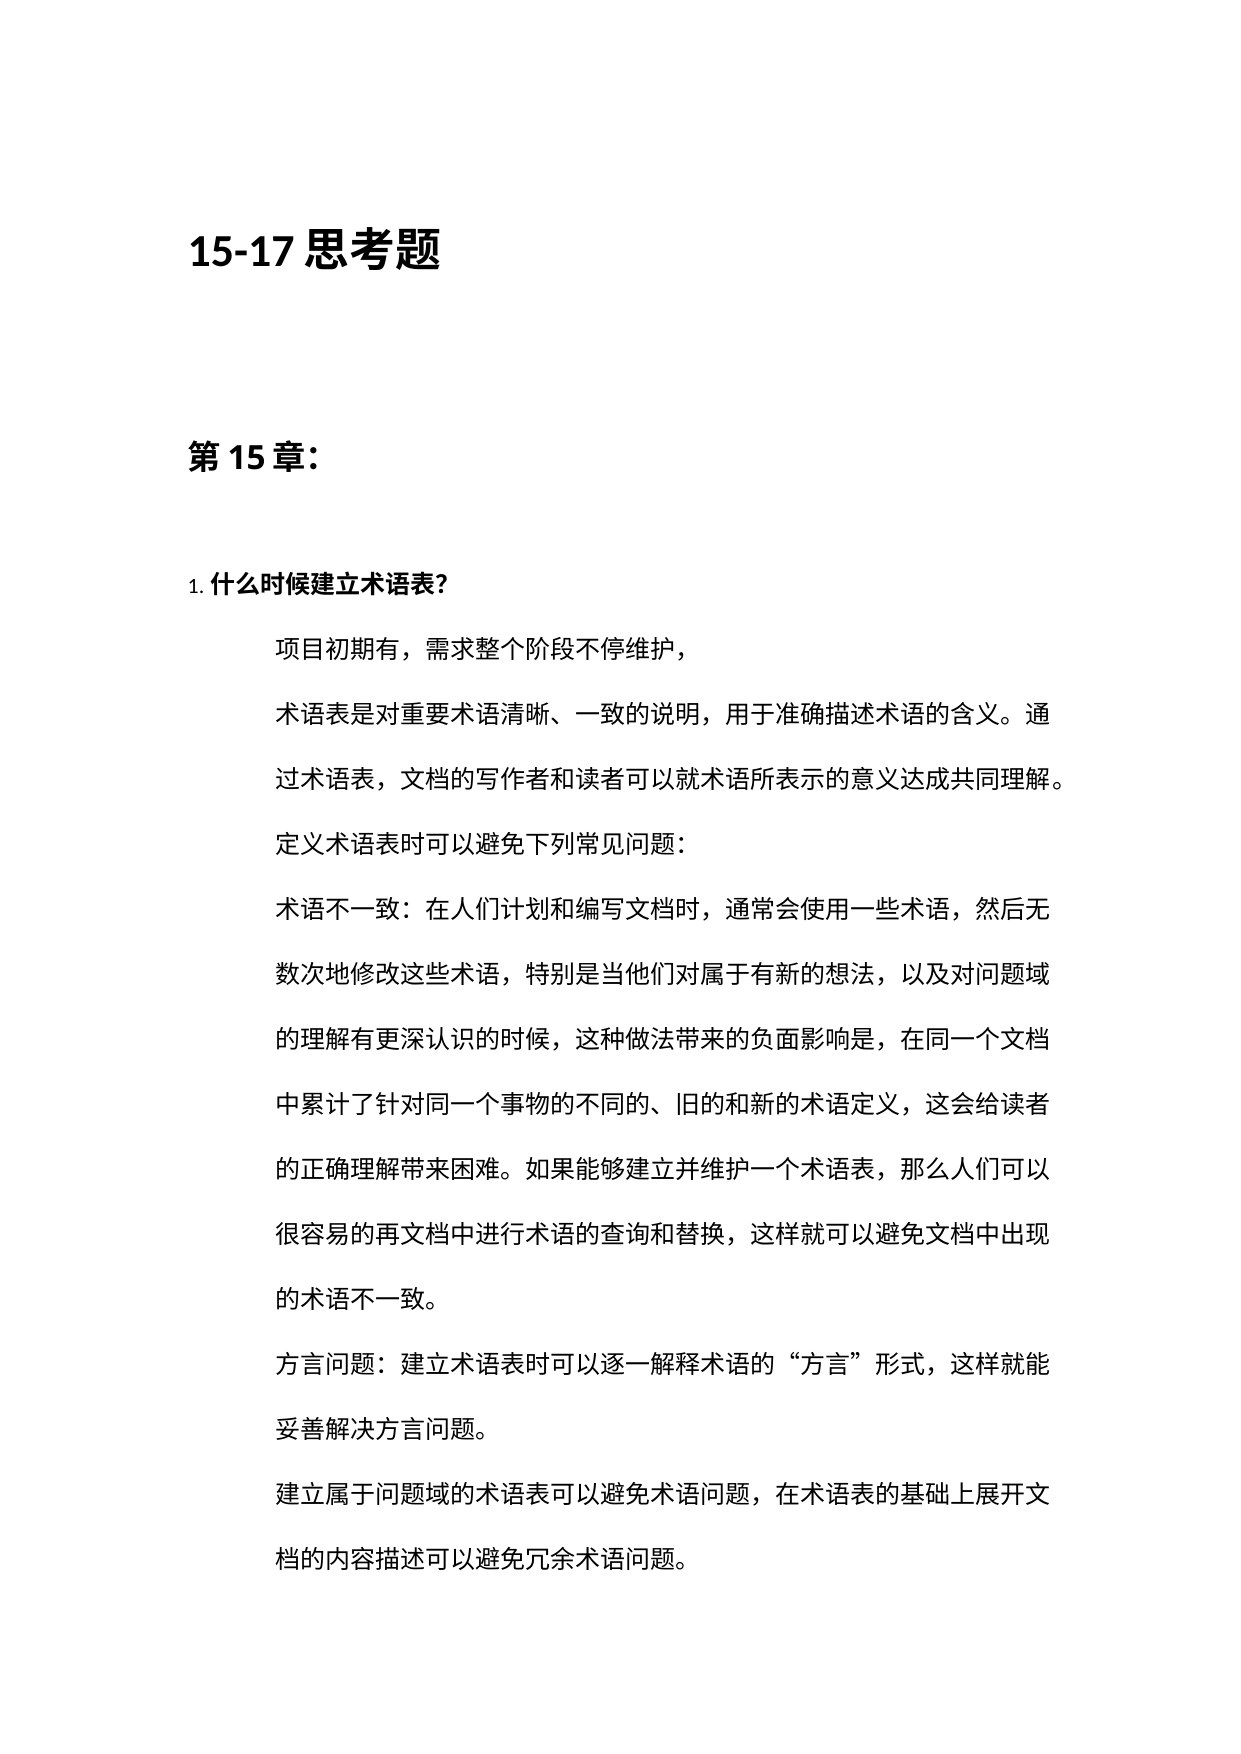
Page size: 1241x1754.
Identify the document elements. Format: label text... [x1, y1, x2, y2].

text 方言问题：建立术语表时可以逐一解释术语的“方言”形式，这样就能妥善解决方言问题。 [275, 1330, 1053, 1460]
subtitle 第15章： [187, 423, 1053, 488]
text 术语不一致：在人们计划和编写文档时，通常会使用一些术语，然后无数次地修改这些术语，特别是当他们对属于有新的想法，以及对问题域的理解有更深认识的时候，这种做法带来的负面影响是，在同一个文档中累计了针对同一个事物的不同的、旧的和新的术语定义，这会给读者的正确理解带来困难。如果能够建立并维护一个术语表，那么人们可以很容易的再文档中进行术语的查询和替换，这样就可以避免文档中出现的术语不一致。 [275, 875, 1053, 1330]
text 项目初期有，需求整个阶段不停维护， [275, 615, 1053, 680]
text 建立属于问题域的术语表可以避免术语问题，在术语表的基础上展开文档的内容描述可以避免冗余术语问题。 [275, 1460, 1053, 1590]
text 1. 什么时候建立术语表？ [187, 550, 1053, 615]
subtitle 15-17思考题 [187, 197, 1053, 295]
text 术语表是对重要术语清晰、一致的说明，用于准确描述术语的含义。通过术语表，文档的写作者和读者可以就术语所表示的意义达成共同理解。定义术语表时可以避免下列常见问题： [275, 680, 1053, 875]
